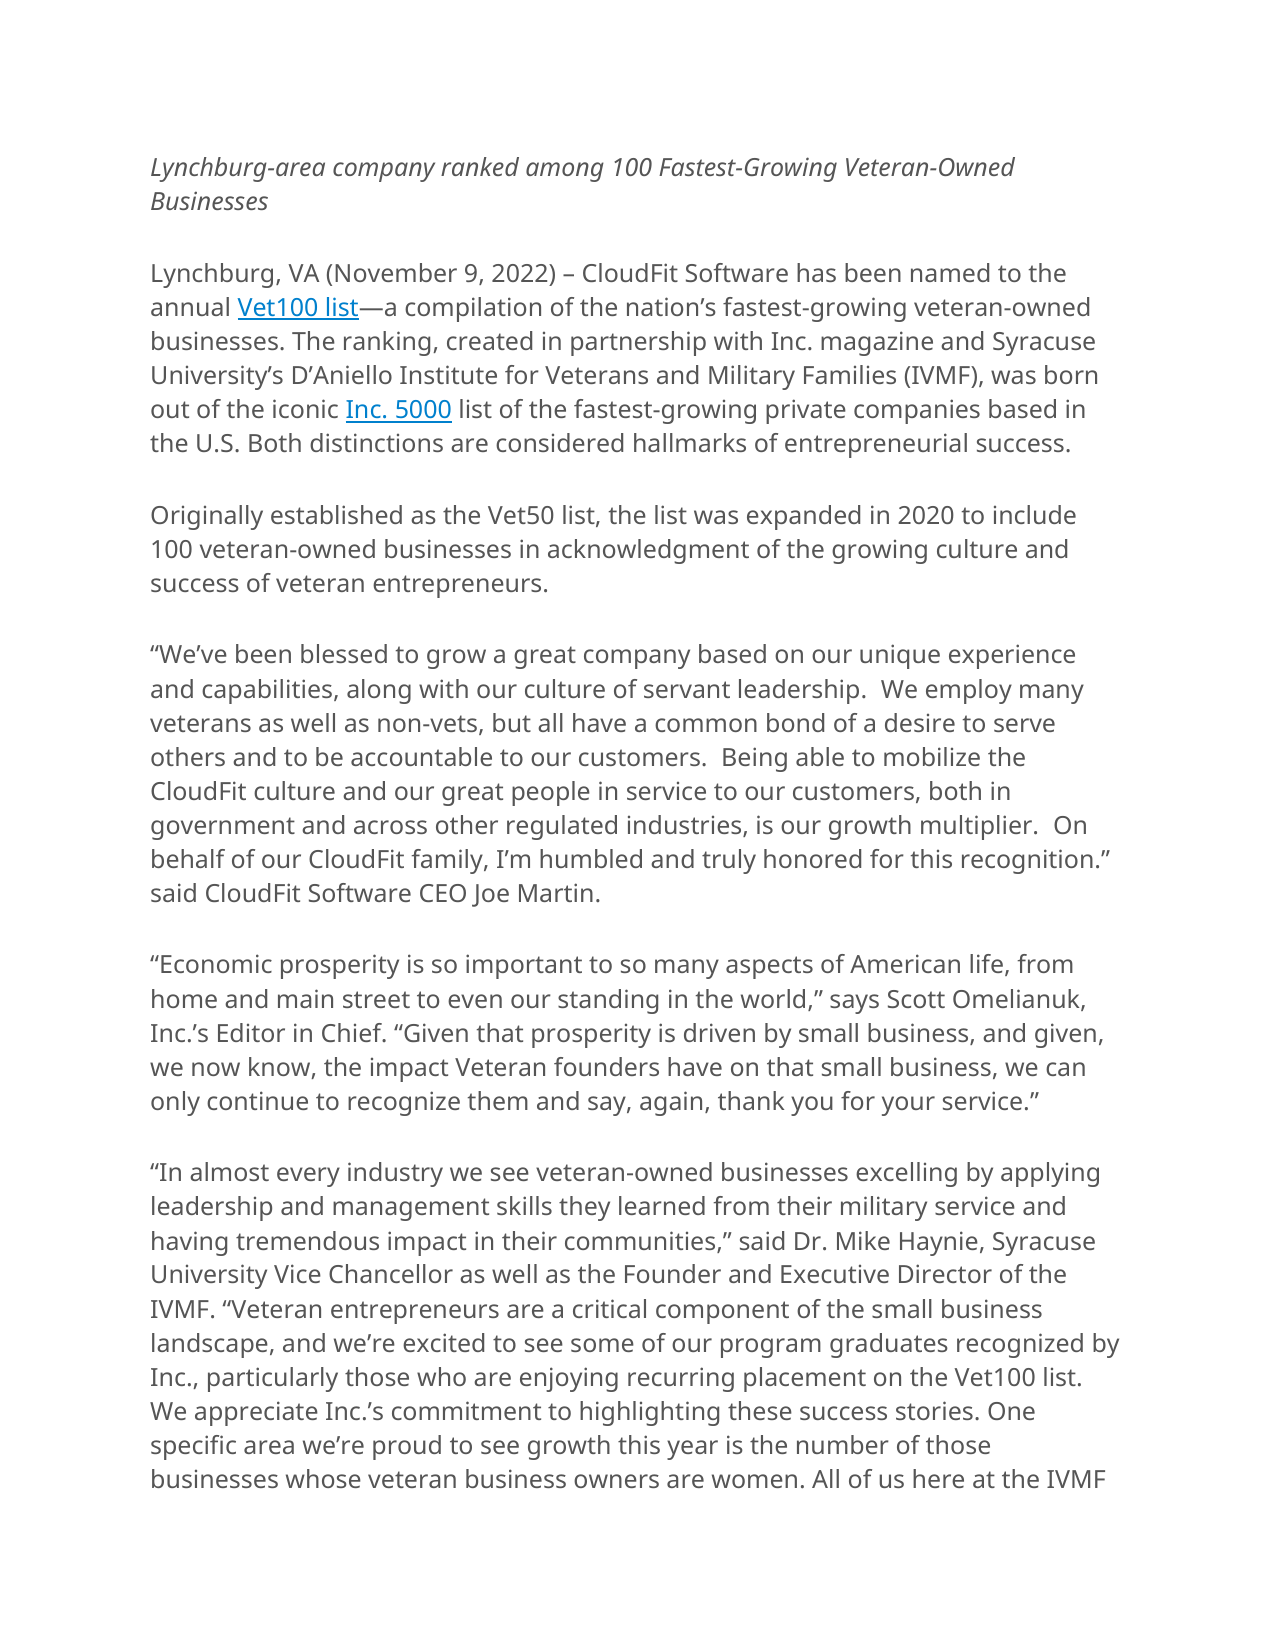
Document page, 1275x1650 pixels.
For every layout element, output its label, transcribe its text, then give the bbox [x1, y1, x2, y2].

text “Economic prosperity is so important to so many aspects of American life, from home and main street to even our standing in the world,” says Scott Omelianuk, Inc.’s Editor in Chief. “Given that prosperity is driven by small business, and given, we now know, the impact Veteran founders have on that small business, we can only continue to recognize them and say, again, thank you for your service.” [150, 947, 1125, 1117]
text Lynchburg-area company ranked among 100 Fastest-Growing Veteran-Owned Businesses [150, 150, 1125, 218]
text “We’ve been blessed to grow a great company based on our unique experience and capabilities, along with our culture of servant leadership. We employ many veterans as well as non-vets, but all have a common bond of a desire to serve others and to be accountable to our customers. Being able to mobilize the CloudFit culture and our great people in service to our customers, both in government and across other regulated industries, is our growth multiplier. On behalf of our CloudFit family, I’m humbled and truly honored for this recognition.” said CloudFit Software CEO Joe Martin. [150, 637, 1125, 910]
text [150, 1155, 1125, 1496]
text Lynchburg, VA (November 9, 2022) – CloudFit Software has been named to the annual Vet100 list—a compilation of the nation’s fastest-growing veteran-owned businesses. The ranking, created in partnership with Inc. magazine and Syracuse University’s D’Aniello Institute for Veterans and Military Families (IVMF), was born out of the iconic Inc. 5000 list of the fastest-growing private companies based in the U.S. Both distinctions are considered hallmarks of entrepreneurial success. [150, 256, 1125, 460]
text Originally established as the Vet50 list, the list was expanded in 2020 to include 100 veteran-owned businesses in acknowledgment of the growing culture and success of veteran entrepreneurs. [150, 497, 1125, 600]
